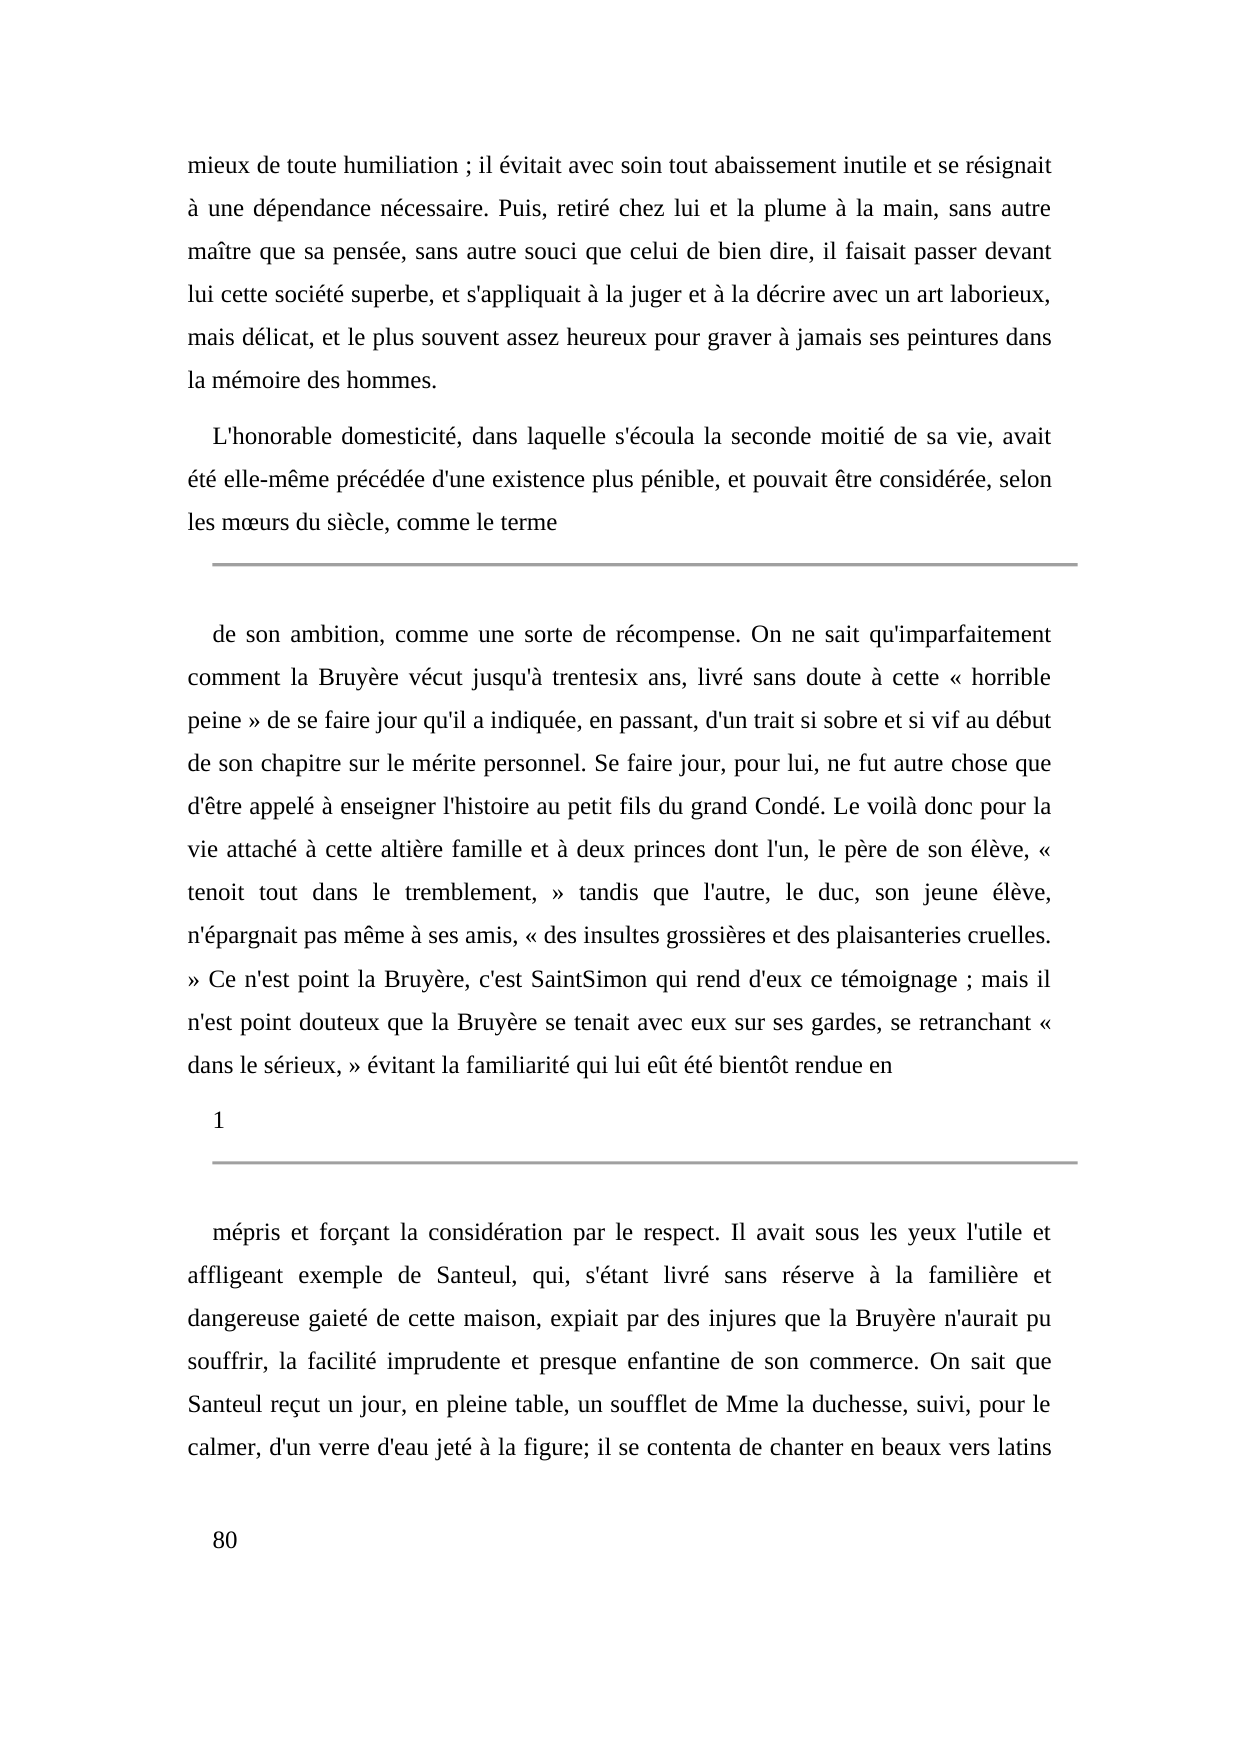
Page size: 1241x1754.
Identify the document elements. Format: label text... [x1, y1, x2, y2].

text L'honorable domesticité, dans laquelle s'écoula la seconde moitié de sa vie, avait été elle-même précédée d'une existence plus pénible, et pouvait être considérée, selon les mœurs du siècle, comme le terme [187, 421, 1053, 536]
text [187, 150, 1053, 394]
text 1 [187, 1106, 1053, 1134]
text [187, 1217, 1053, 1461]
text de son ambition, comme une sorte de récompense. On ne sait qu'imparfaitement comment la Bruyère vécut jusqu'à trentesix ans, livré sans doute à cette « horrible peine » de se faire jour qu'il a indiquée, en passant, d'un trait si sobre et si vif au début de son chapitre sur le mérite personnel. Se faire jour, pour lui, ne fut autre chose que d'être appelé à enseigner l'histoire au petit fils du grand Condé. Le voilà donc pour la vie attaché à cette altière famille et à deux princes dont l'un, le père de son élève, « tenoit tout dans le tremblement, » tandis que l'autre, le duc, son jeune élève, n'épargnait pas même à ses amis, « des insultes grossières et des plaisanteries cruelles. » Ce n'est point la Bruyère, c'est SaintSimon qui rend d'eux ce témoignage ; mais il n'est point douteux que la Bruyère se tenait avec eux sur ses gardes, se retranchant « dans le sérieux, » évitant la familiarité qui lui eût été bientôt rendue en [187, 619, 1053, 1079]
